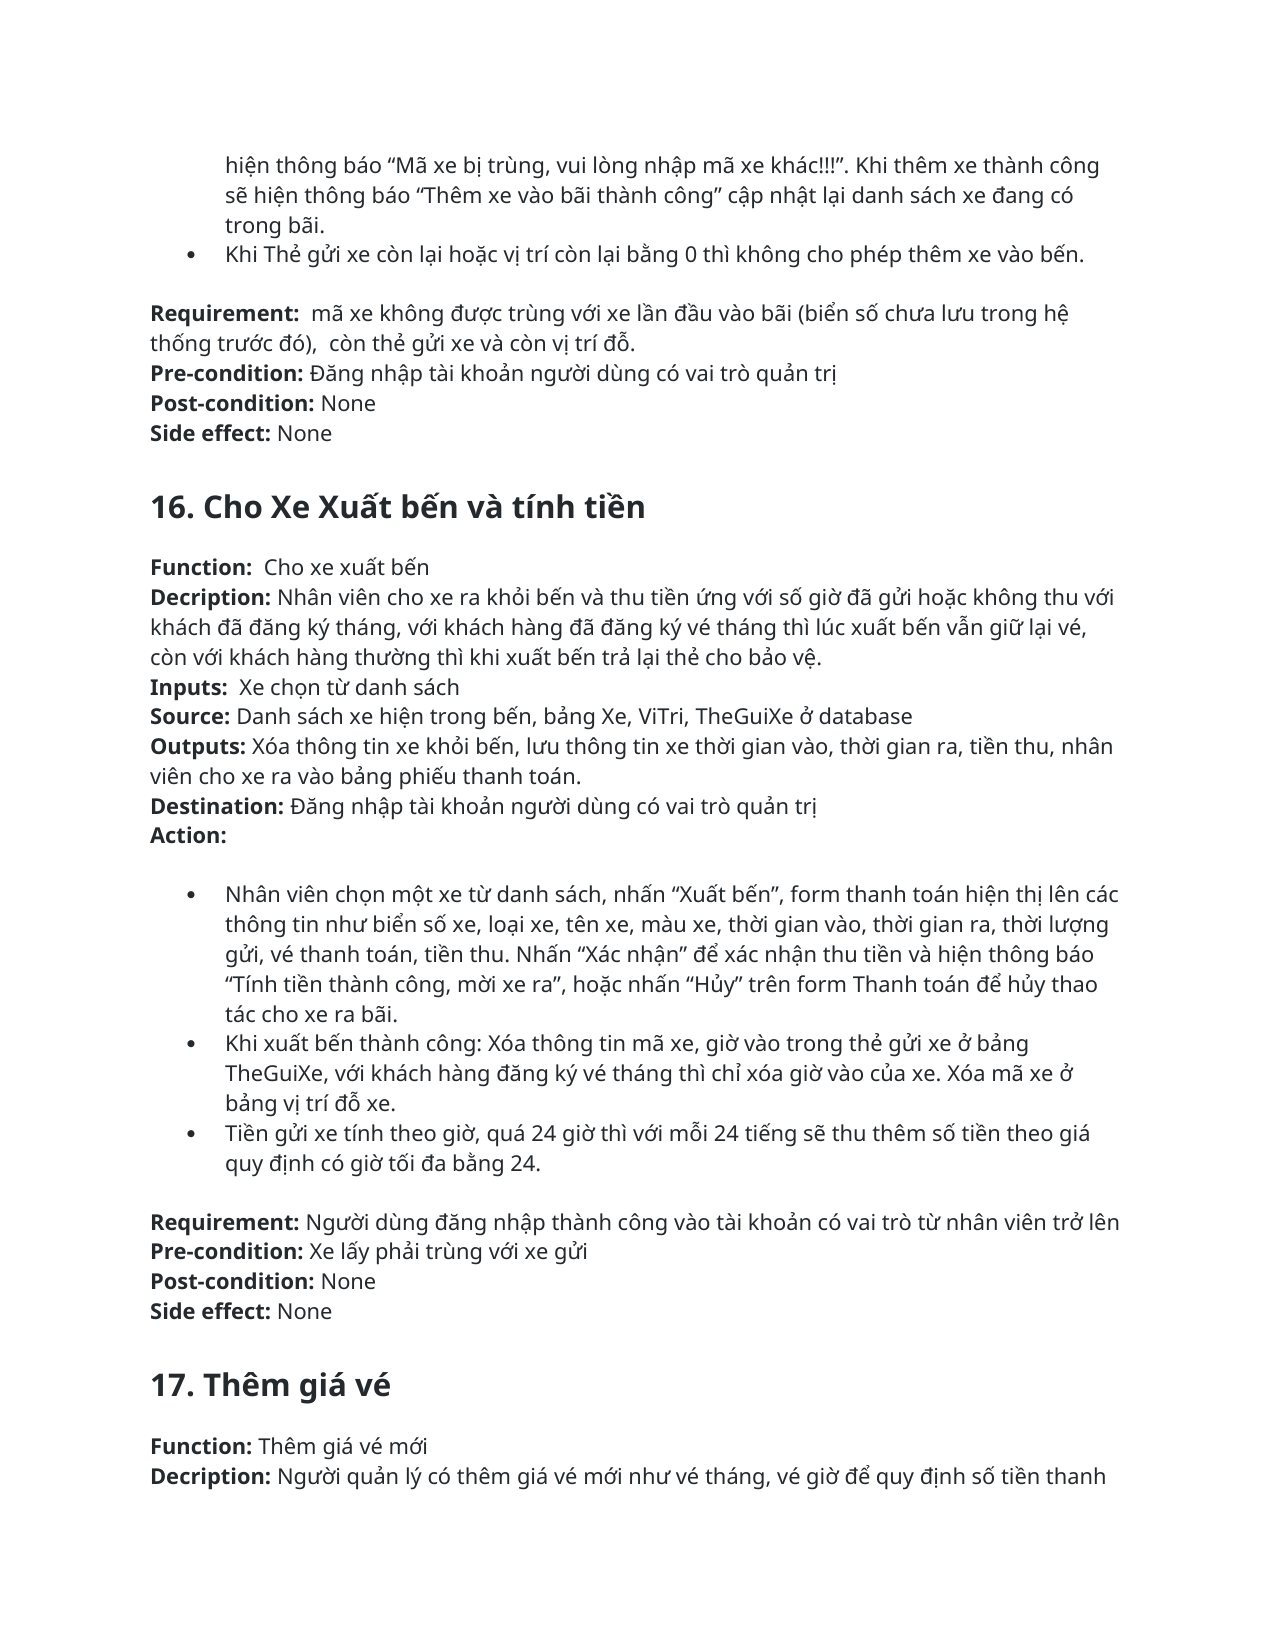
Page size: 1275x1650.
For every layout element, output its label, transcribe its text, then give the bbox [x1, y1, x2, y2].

list Khi Thẻ gửi xe còn lại hoặc vị trí còn lại bằng 0 thì không cho phép thêm xe vào bến. [187, 239, 1125, 269]
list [187, 150, 1125, 239]
text Requirement: Người dùng đăng nhập thành công vào tài khoản có vai trò từ nhân viên trở lên Pre-condition: Xe lấy phải trùng với xe gửi Post-condition: None Side effect: None [150, 1207, 1125, 1326]
text Requirement: mã xe không được trùng với xe lần đầu vào bãi (biển số chưa lưu trong hệ thống trước đó), còn thẻ gửi xe và còn vị trí đỗ. Pre-condition: Đăng nhập tài khoản người dùng có vai trò quản trị Post-condition: None Side effect: None [150, 298, 1125, 447]
list Nhân viên chọn một xe từ danh sách, nhấn “Xuất bến”, form thanh toán hiện thị lên các thông tin như biển số xe, loại xe, tên xe, màu xe, thời gian vào, thời gian ra, thời lượng gửi, vé thanh toán, tiền thu. Nhấn “Xác nhận” để xác nhận thu tiền và hiện thông báo “Tính tiền thành công, mời xe ra”, hoặc nhấn “Hủy” trên form Thanh toán để hủy thao tác cho xe ra bãi. [187, 879, 1125, 1028]
text Function: Cho xe xuất bến Decription: Nhân viên cho xe ra khỏi bến và thu tiền ứng với số giờ đã gửi hoặc không thu với khách đã đăng ký tháng, với khách hàng đã đăng ký vé tháng thì lúc xuất bến vẫn giữ lại vé, còn với khách hàng thường thì khi xuất bến trả lại thẻ cho bảo vệ. Inputs: Xe chọn từ danh sách Source: Danh sách xe hiện trong bến, bảng Xe, ViTri, TheGuiXe ở database Outputs: Xóa thông tin xe khỏi bến, lưu thông tin xe thời gian vào, thời gian ra, tiền thu, nhân viên cho xe ra vào bảng phiếu thanh toán. Destination: Đăng nhập tài khoản người dùng có vai trò quản trị Action: [150, 552, 1125, 850]
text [150, 1431, 1125, 1490]
list Tiền gửi xe tính theo giờ, quá 24 giờ thì với mỗi 24 tiếng sẽ thu thêm số tiền theo giá quy định có giờ tối đa bằng 24. [187, 1118, 1125, 1177]
list Khi xuất bến thành công: Xóa thông tin mã xe, giờ vào trong thẻ gửi xe ở bảng TheGuiXe, với khách hàng đăng ký vé tháng thì chỉ xóa giờ vào của xe. Xóa mã xe ở bảng vị trí đỗ xe. [187, 1028, 1125, 1118]
text 17. Thêm giá vé [150, 1363, 1125, 1406]
text 16. Cho Xe Xuất bến và tính tiền [150, 485, 1125, 527]
